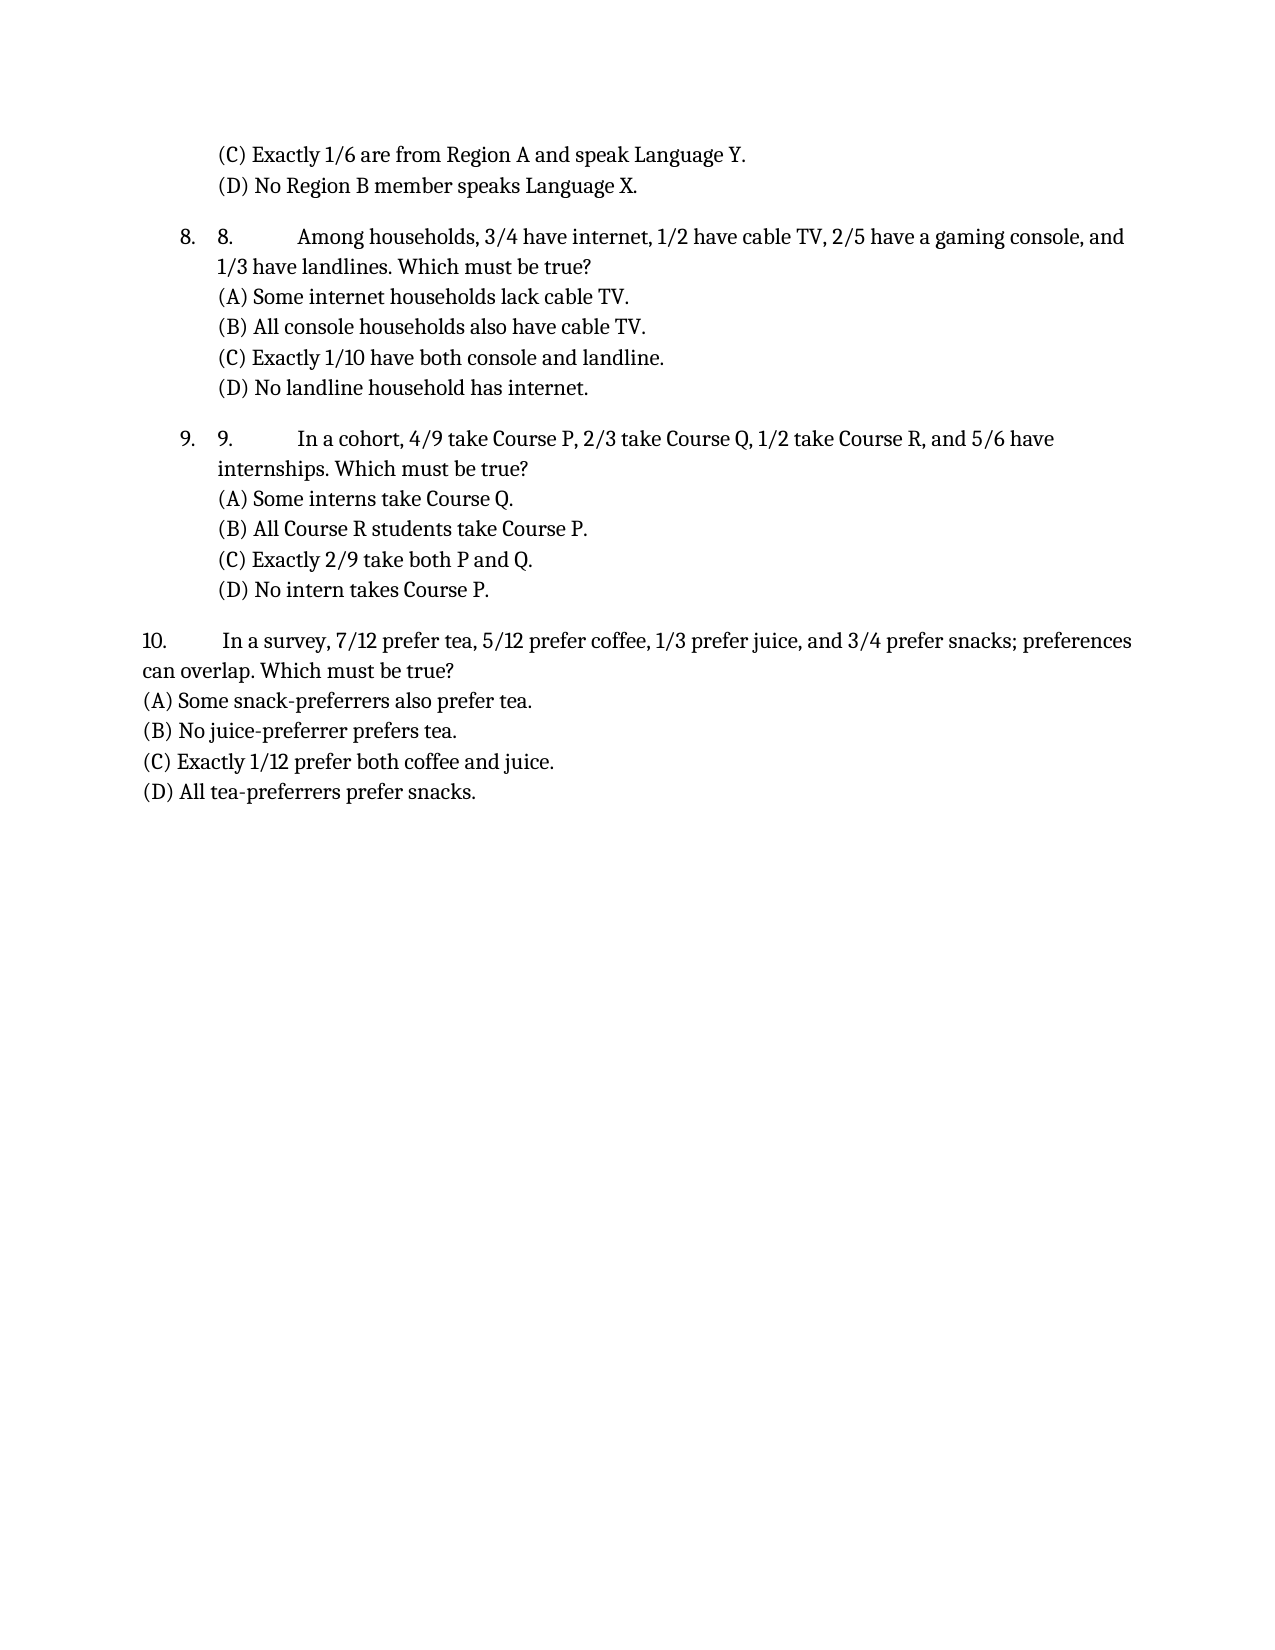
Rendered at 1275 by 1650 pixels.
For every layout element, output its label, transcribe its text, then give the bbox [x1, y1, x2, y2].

list 9. In a cohort, 4/9 take Course P, 2/3 take Course Q, 1/2 take Course R, and 5/6 have internships. Which must be true? (A) Some interns take Course Q. (B) All Course R students take Course P. (C) Exactly 2/9 take both P and Q. (D) No intern takes Course P. [180, 426, 1133, 603]
text 10. In a survey, 7/12 prefer tea, 5/12 prefer coffee, 1/3 prefer juice, and 3/4 prefer snacks; preferences can overlap. Which must be true? (A) Some snack-preferrers also prefer tea. (B) No juice-preferrer prefers tea. (C) Exactly 1/12 prefer both coffee and juice. (D) All tea-preferrers prefer snacks. [142, 628, 1133, 805]
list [180, 142, 1133, 199]
list 8. Among households, 3/4 have internet, 1/2 have cable TV, 2/5 have a gaming console, and 1/3 have landlines. Which must be true? (A) Some internet households lack cable TV. (B) All console households also have cable TV. (C) Exactly 1/10 have both console and landline. (D) No landline household has internet. [180, 223, 1133, 401]
